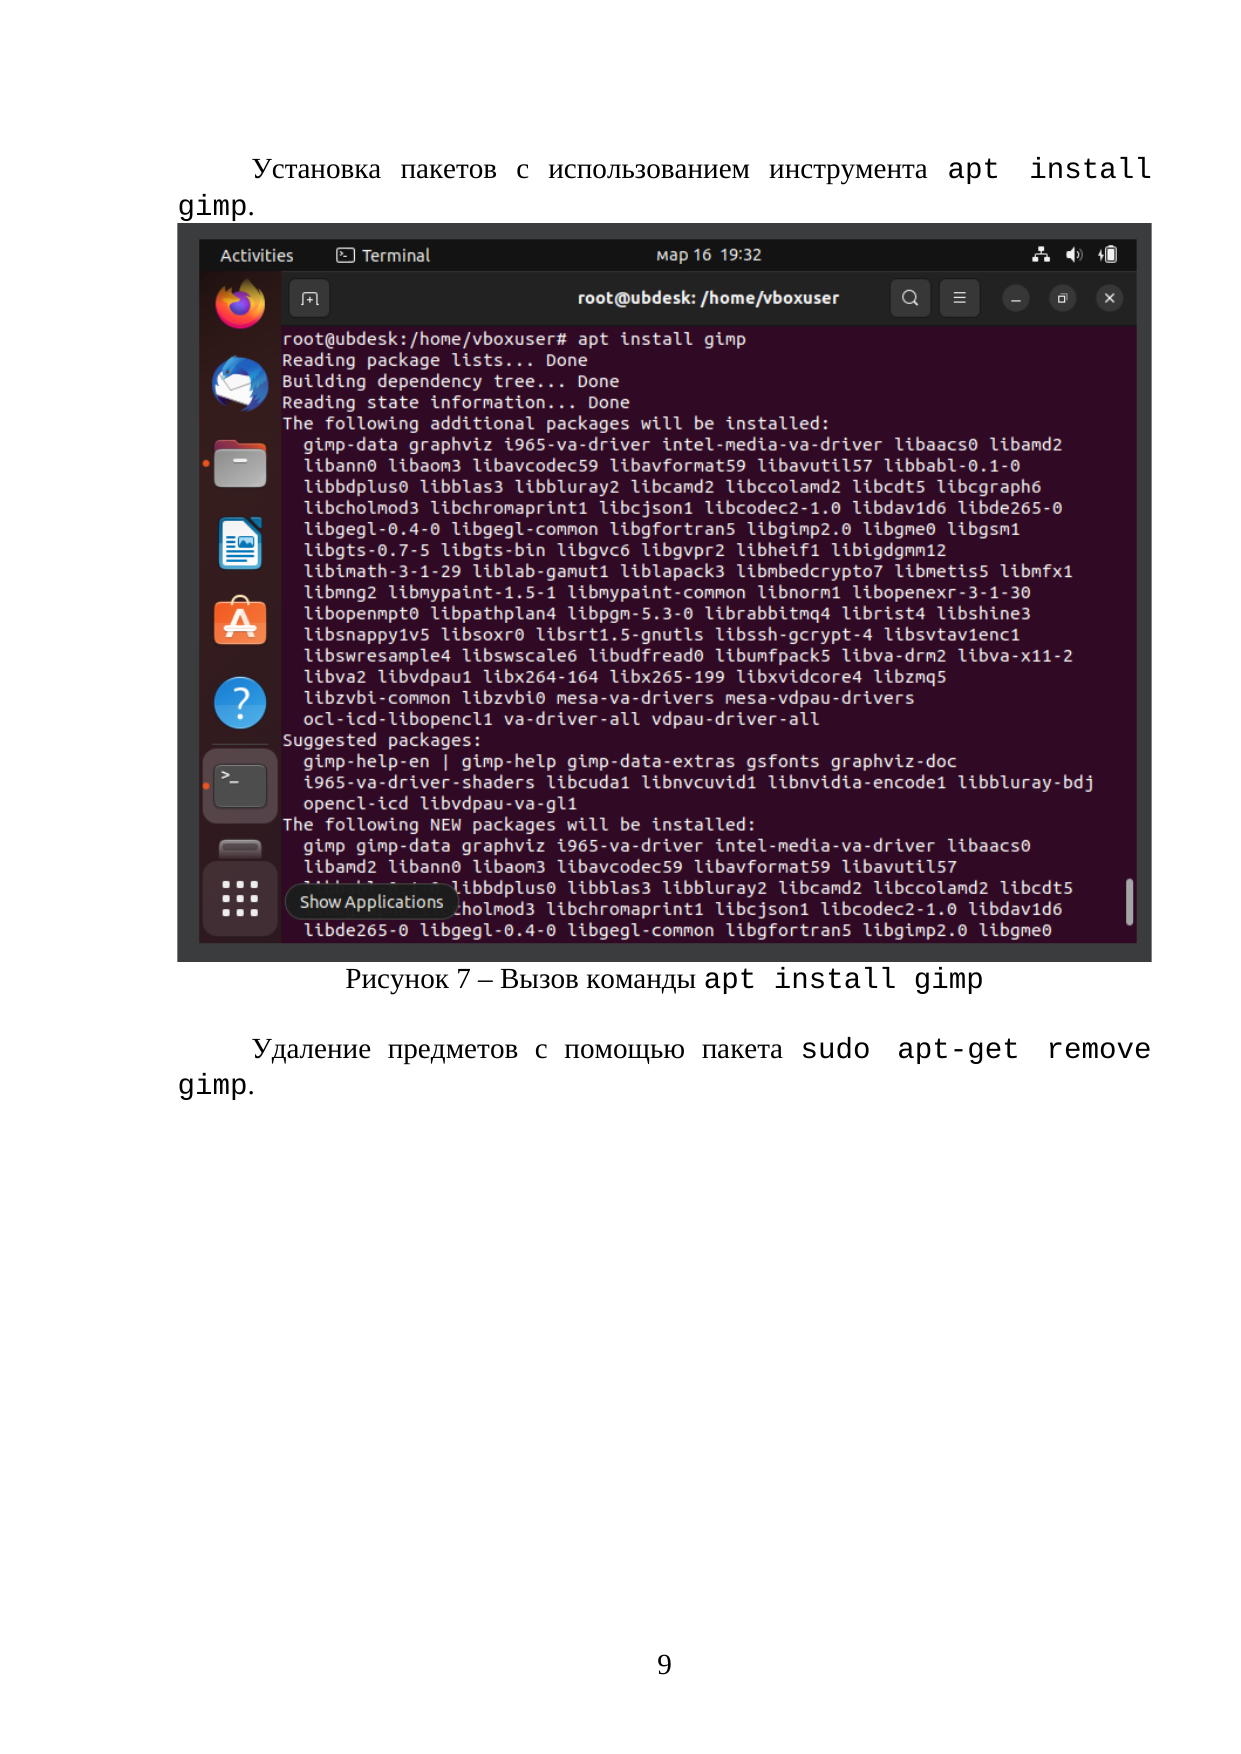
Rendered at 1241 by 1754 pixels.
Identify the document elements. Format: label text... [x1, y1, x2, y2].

text Рисунок 7 – Вызов команды apt install gimp [177, 962, 1152, 998]
text Удаление предметов с помощью пакета sudo apt-get remove gimp. [177, 1031, 1152, 1103]
text Установка пакетов с использованием инструмента apt install gimp. [177, 152, 1152, 223]
picture [177, 223, 1152, 962]
